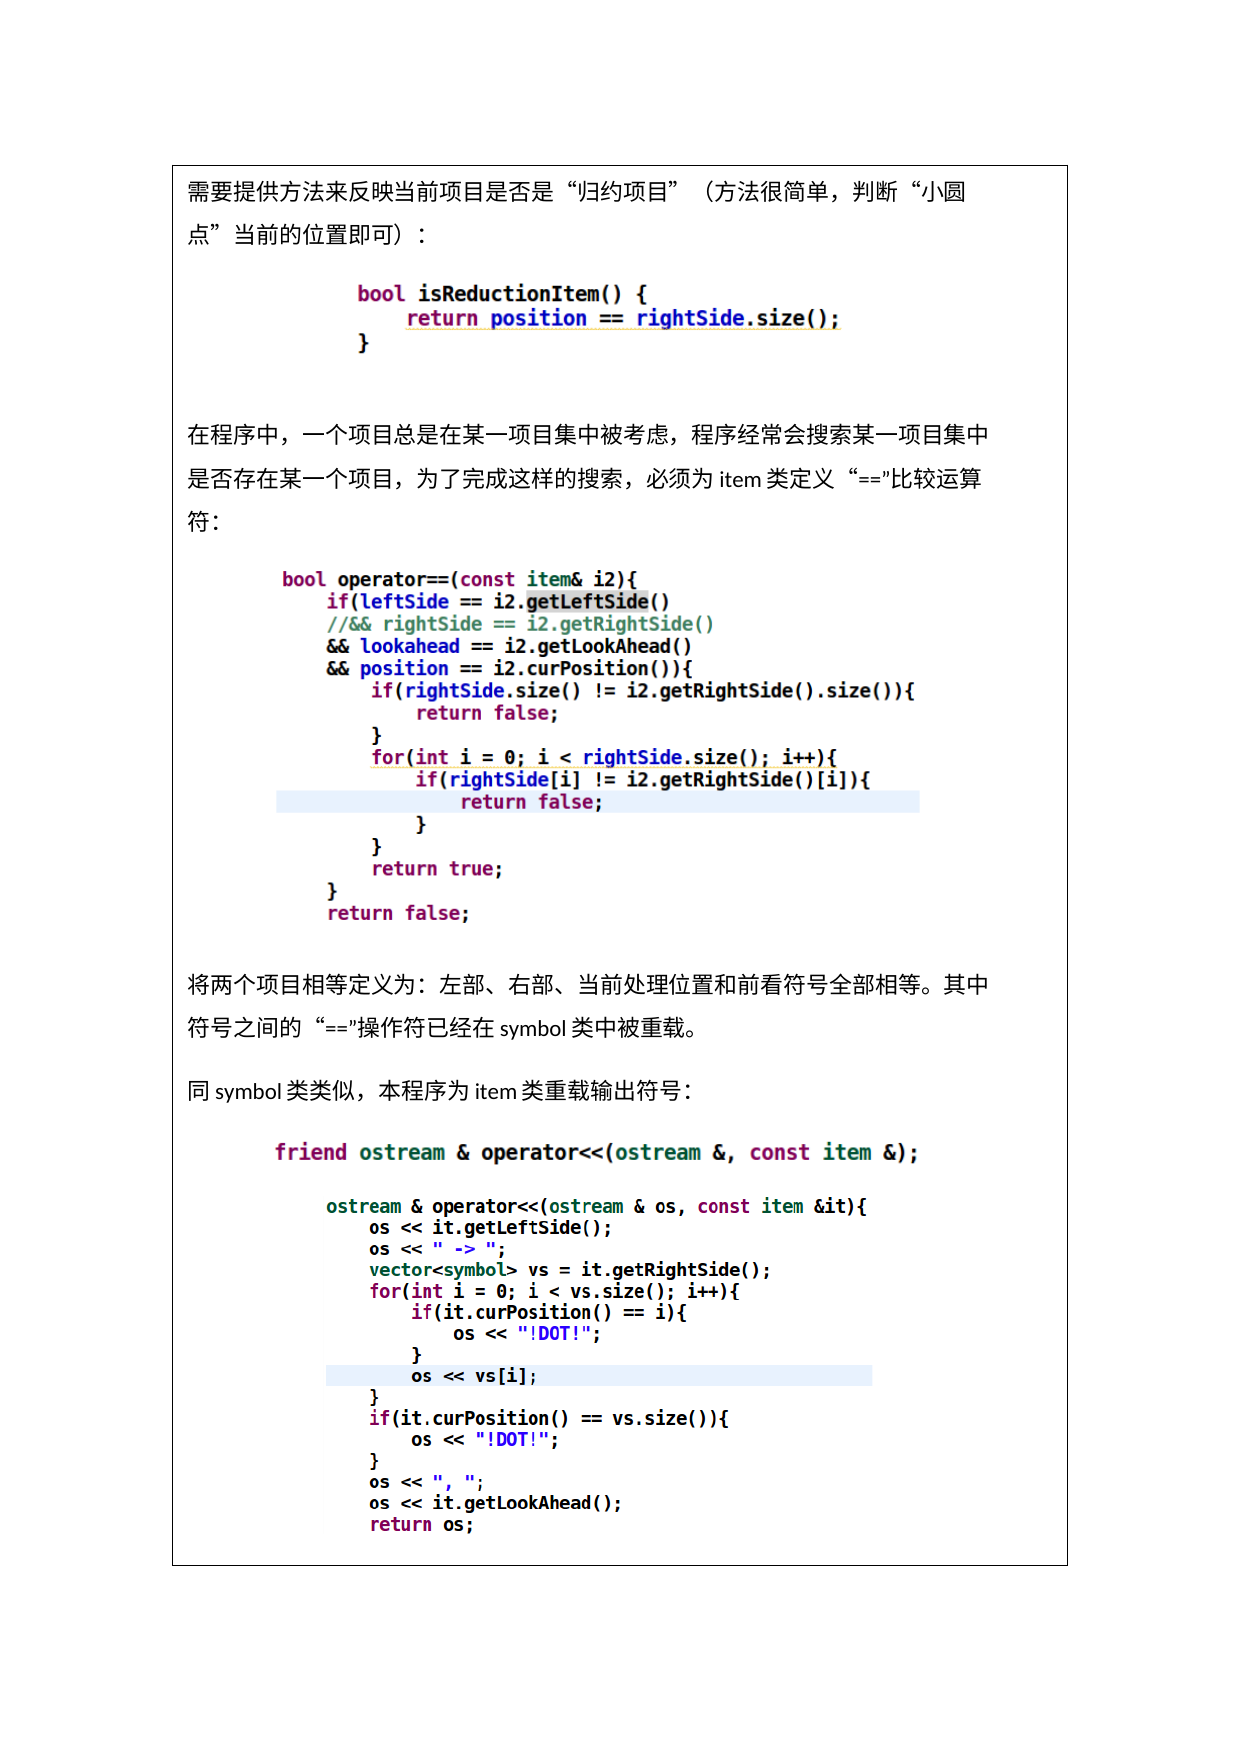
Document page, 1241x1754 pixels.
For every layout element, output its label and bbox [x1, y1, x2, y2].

picture [276, 564, 920, 927]
picture [323, 1196, 873, 1534]
table_cell [173, 166, 1067, 1565]
picture [264, 1134, 932, 1169]
picture [353, 277, 843, 361]
